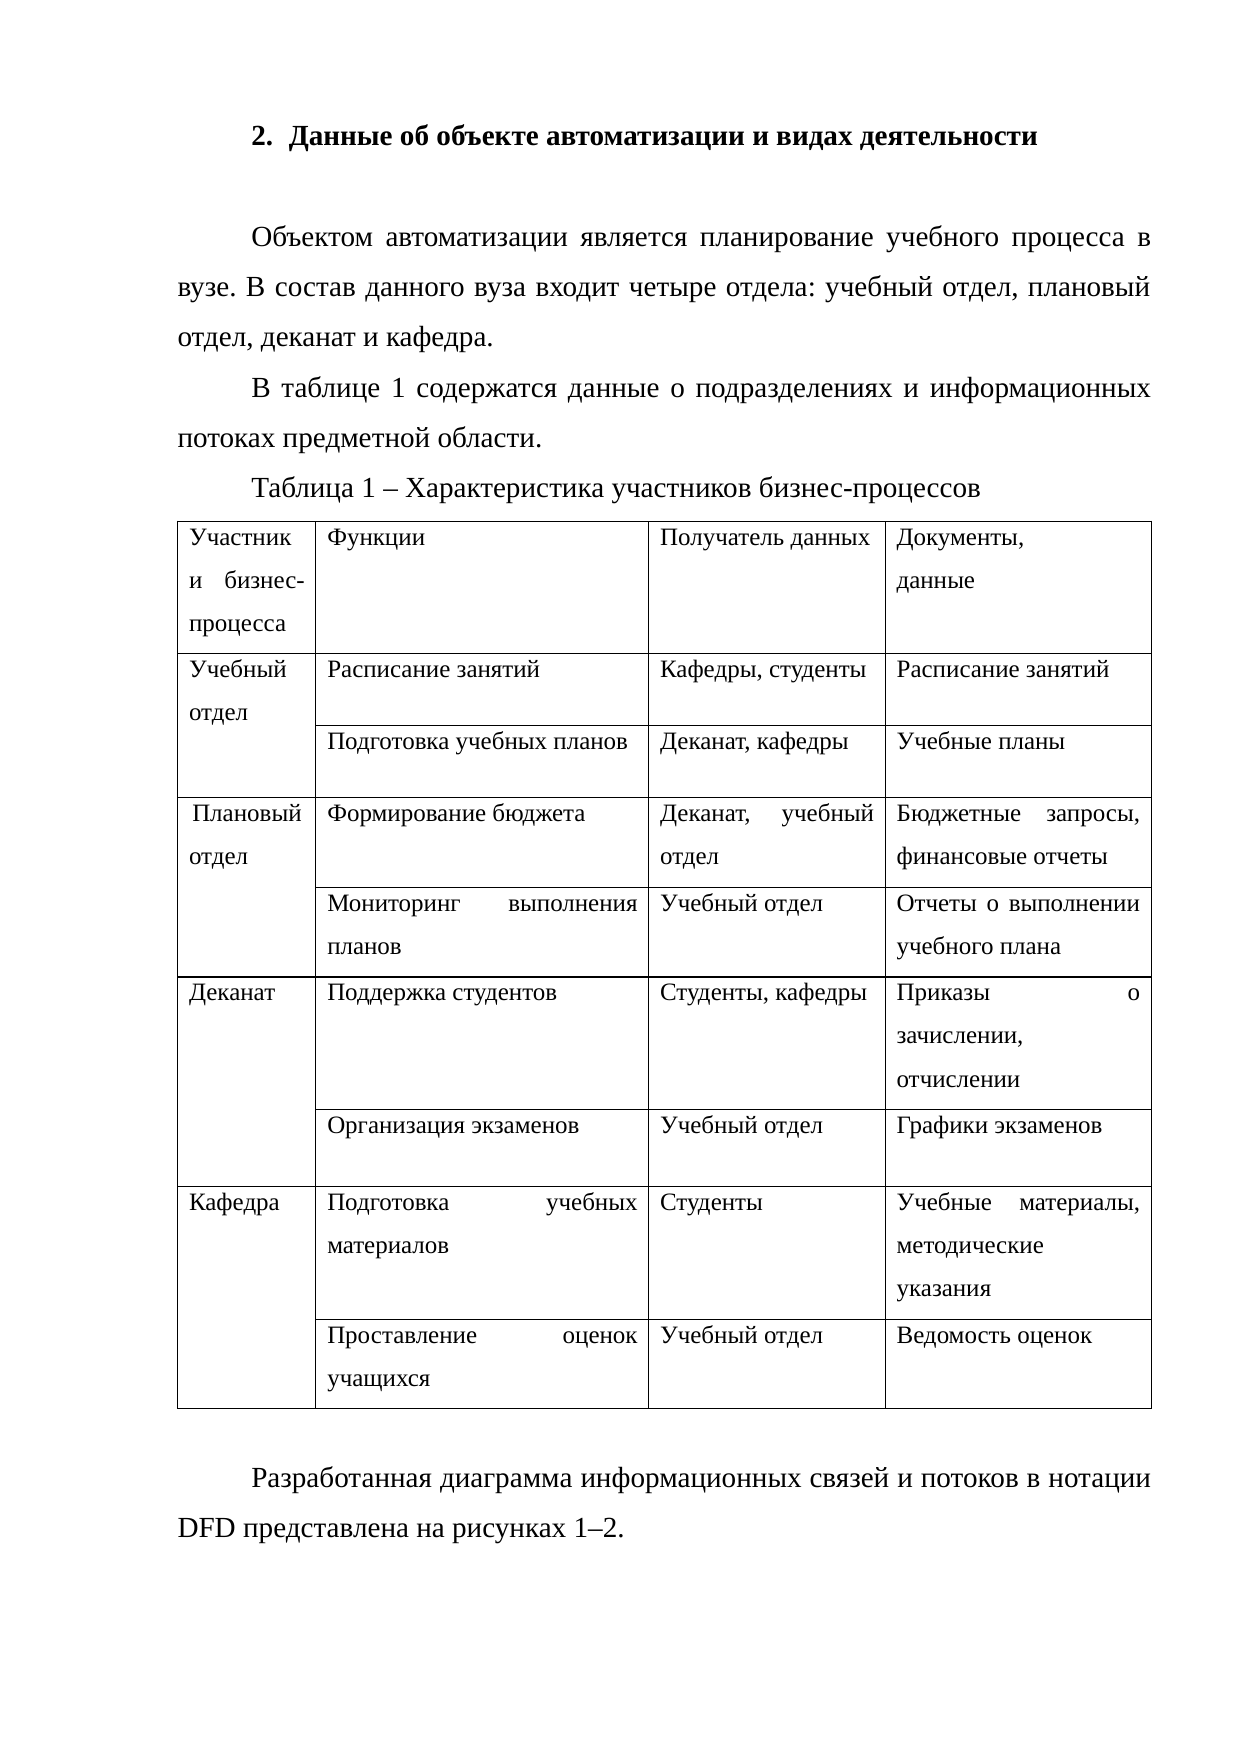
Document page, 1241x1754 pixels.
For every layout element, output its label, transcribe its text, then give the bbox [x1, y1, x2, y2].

table_cell Подготовка учебных материалов [316, 1187, 648, 1319]
table_header Функции [316, 522, 648, 653]
text Разработанная диаграмма информационных связей и потоков в нотации DFD представлена на рисунках 1–2. [177, 1460, 1152, 1543]
table_cell Бюджетные запросы, финансовые отчеты [886, 798, 1151, 887]
table_cell Деканат [178, 978, 315, 1186]
table_cell Учебный отдел [649, 888, 885, 976]
table_cell Плановый отдел [178, 798, 315, 976]
table_cell Учебные планы [886, 726, 1151, 797]
table_cell Деканат, учебный отдел [649, 798, 885, 887]
table_cell Учебный отдел [649, 1110, 885, 1186]
table_cell Кафедра [178, 1187, 315, 1408]
table_header Получатель данных [649, 522, 885, 653]
table_cell Расписание занятий [886, 654, 1151, 725]
table_cell Отчеты о выполнении учебного плана [886, 888, 1151, 976]
table_cell Кафедры, студенты [649, 654, 885, 725]
text В таблице 1 содержатся данные о подразделениях и информационных потоках предметной области. [177, 370, 1152, 453]
table_cell Студенты, кафедры [649, 978, 885, 1109]
table_cell Проставление оценок учащихся [316, 1320, 648, 1408]
text Таблица 1 – Характеристика участников бизнес-процессов [177, 470, 1152, 504]
table_header Участники бизнес-процесса [178, 522, 315, 653]
table_cell Формирование бюджета [316, 798, 648, 887]
table_cell Подготовка учебных планов [316, 726, 648, 797]
table_cell Учебный отдел [178, 654, 315, 797]
table_cell Расписание занятий [316, 654, 648, 725]
table_header Документы, данные [886, 522, 1151, 653]
table_cell Ведомость оценок [886, 1320, 1151, 1408]
table_cell Организация экзаменов [316, 1110, 648, 1186]
list Данные об объекте автоматизации и видах деятельности [251, 118, 1152, 152]
table_cell Студенты [649, 1187, 885, 1319]
table_cell Учебный отдел [649, 1320, 885, 1408]
table_cell Деканат, кафедры [649, 726, 885, 797]
table_cell Поддержка студентов [316, 978, 648, 1109]
table_cell Учебные материалы, методические указания [886, 1187, 1151, 1319]
table_cell Графики экзаменов [886, 1110, 1151, 1186]
table_cell Приказы о зачислении, отчислении [886, 978, 1151, 1109]
table_cell Мониторинг выполнения планов [316, 888, 648, 976]
text Объектом автоматизации является планирование учебного процесса в вузе. В состав данного вуза входит четыре отдела: учебный отдел, плановый отдел, деканат и кафедра. [177, 219, 1152, 353]
